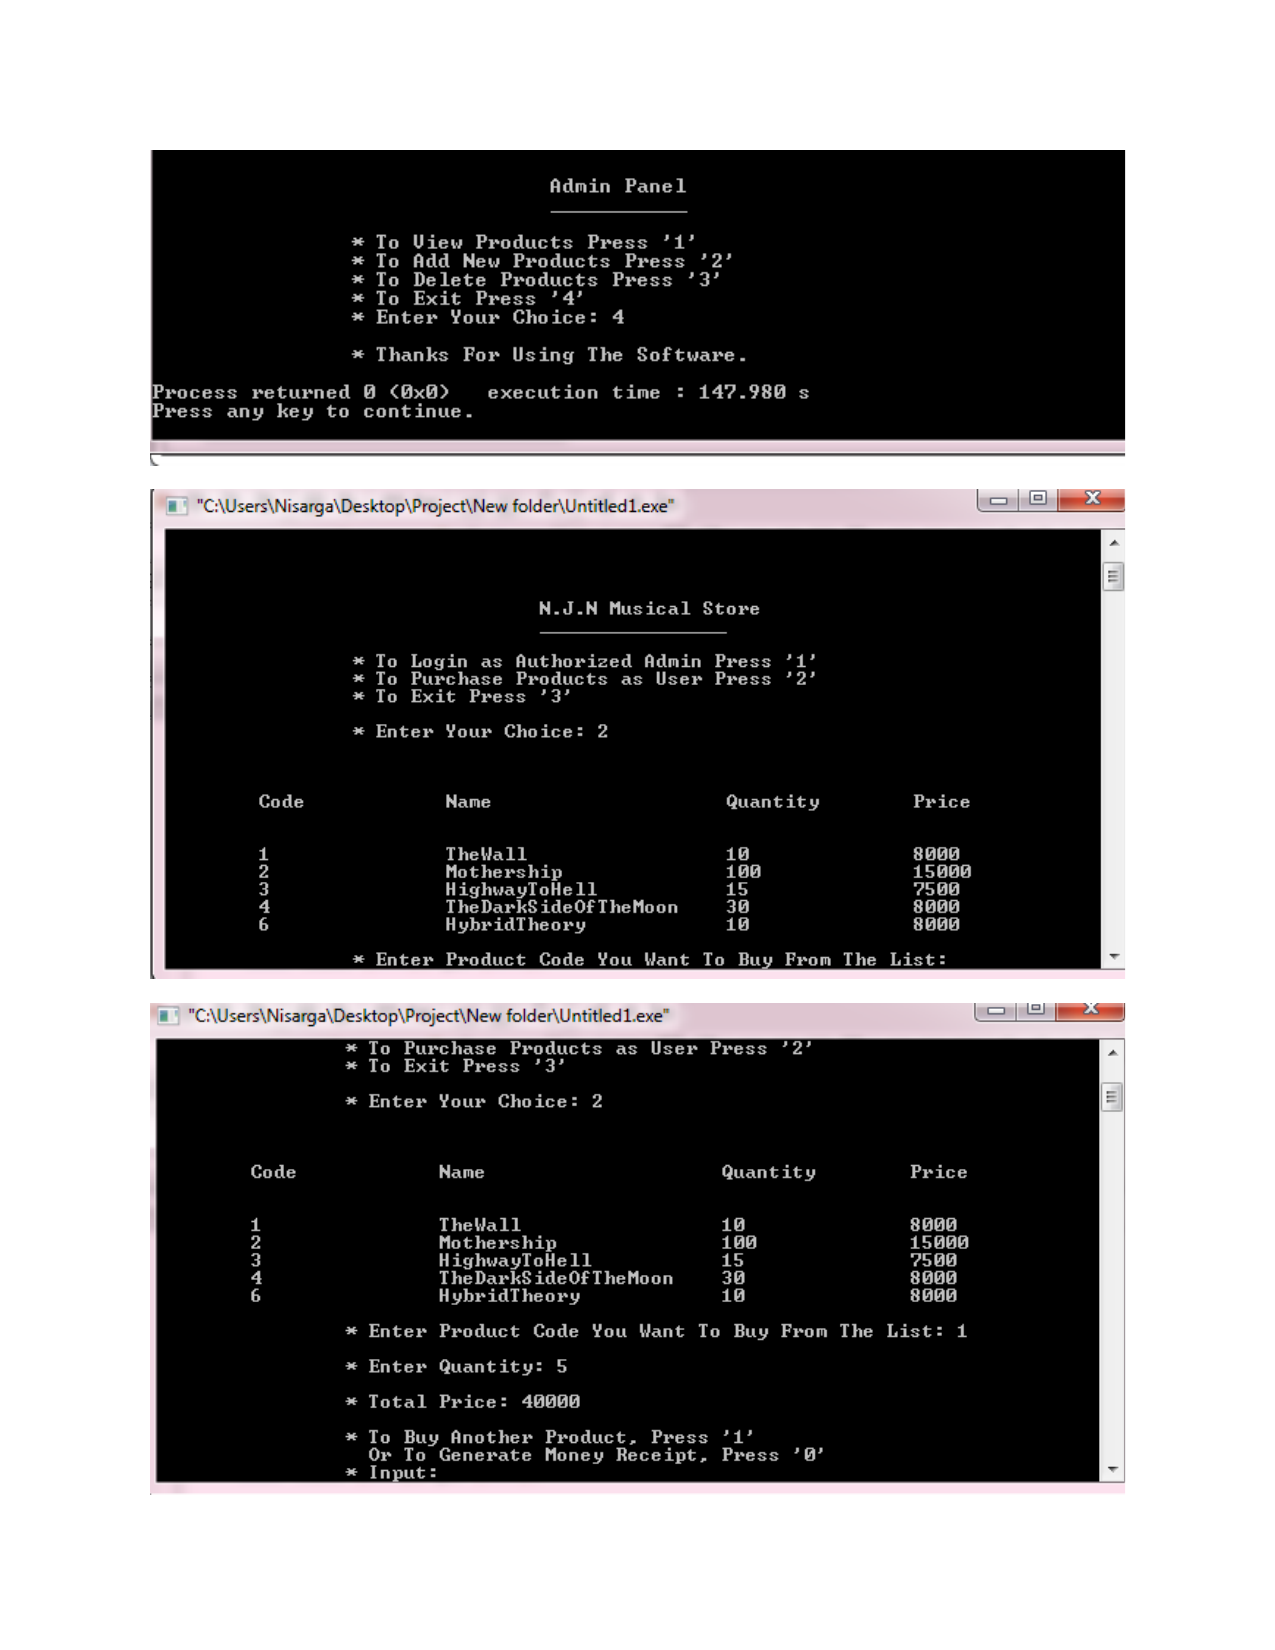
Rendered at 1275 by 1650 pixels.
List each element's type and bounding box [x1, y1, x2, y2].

picture [150, 1003, 1125, 1495]
picture [150, 489, 1125, 979]
picture [150, 150, 1125, 466]
